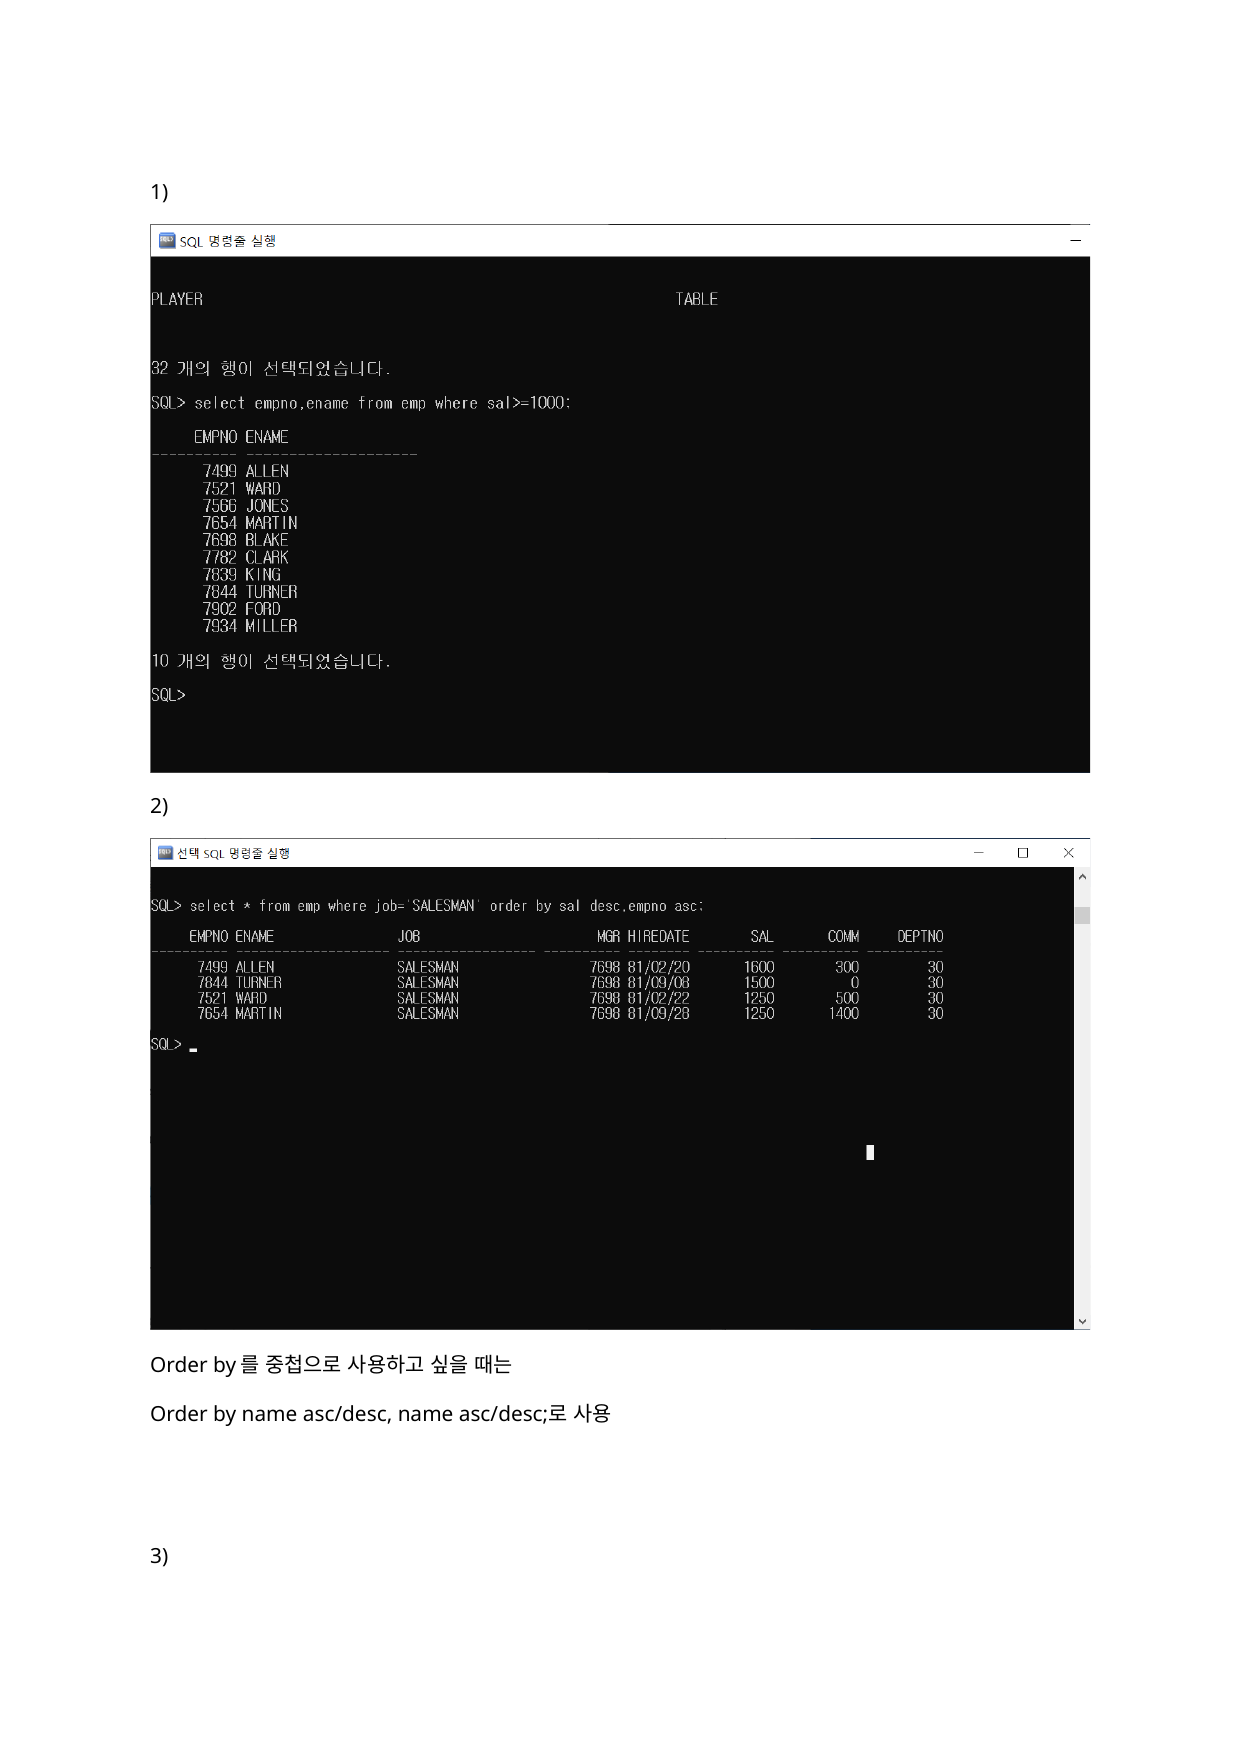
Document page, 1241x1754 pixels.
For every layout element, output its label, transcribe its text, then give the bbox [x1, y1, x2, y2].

text Order by name asc/desc, name asc/desc;로 사용 [150, 1398, 1090, 1428]
picture [150, 224, 1091, 773]
text 1) [150, 177, 1090, 206]
picture [150, 838, 1091, 1330]
text 3) [150, 1542, 1090, 1570]
text 2) [150, 791, 1090, 820]
text Order by를 중첩으로 사용하고 싶을 때는 [150, 1348, 1090, 1378]
